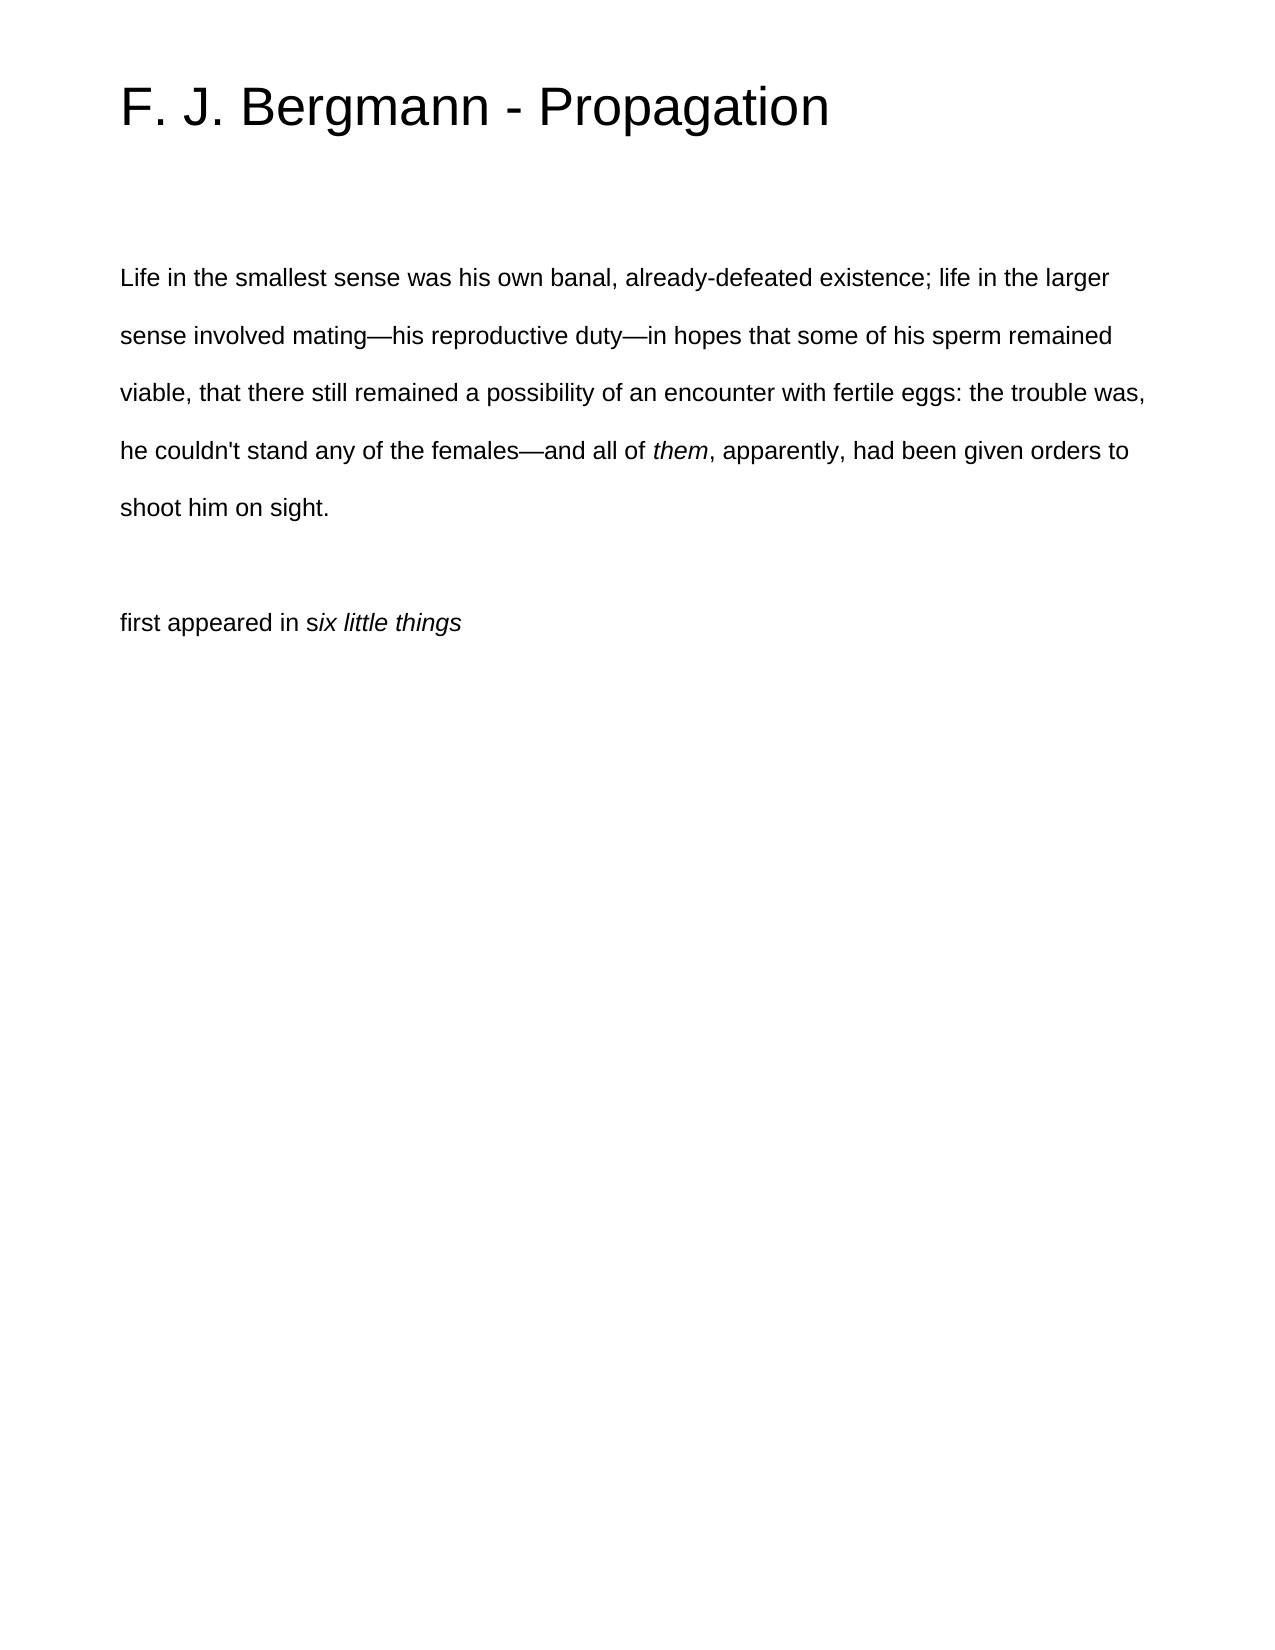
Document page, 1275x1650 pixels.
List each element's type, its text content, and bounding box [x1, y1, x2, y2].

text first appeared in six little things [120, 608, 1155, 637]
title F. J. Bergmann - Propagation [120, 75, 1155, 137]
text Life in the smallest sense was his own banal, already-defeated existence; life in the larger sense involved mating—his reproductive duty—in hopes that some of his sperm remained viable, that there still remained a possibility of an encounter with fertile eggs: the trouble was, he couldn't stand any of the females—and all of them, apparently, had been given orders to shoot him on sight. [120, 263, 1155, 522]
